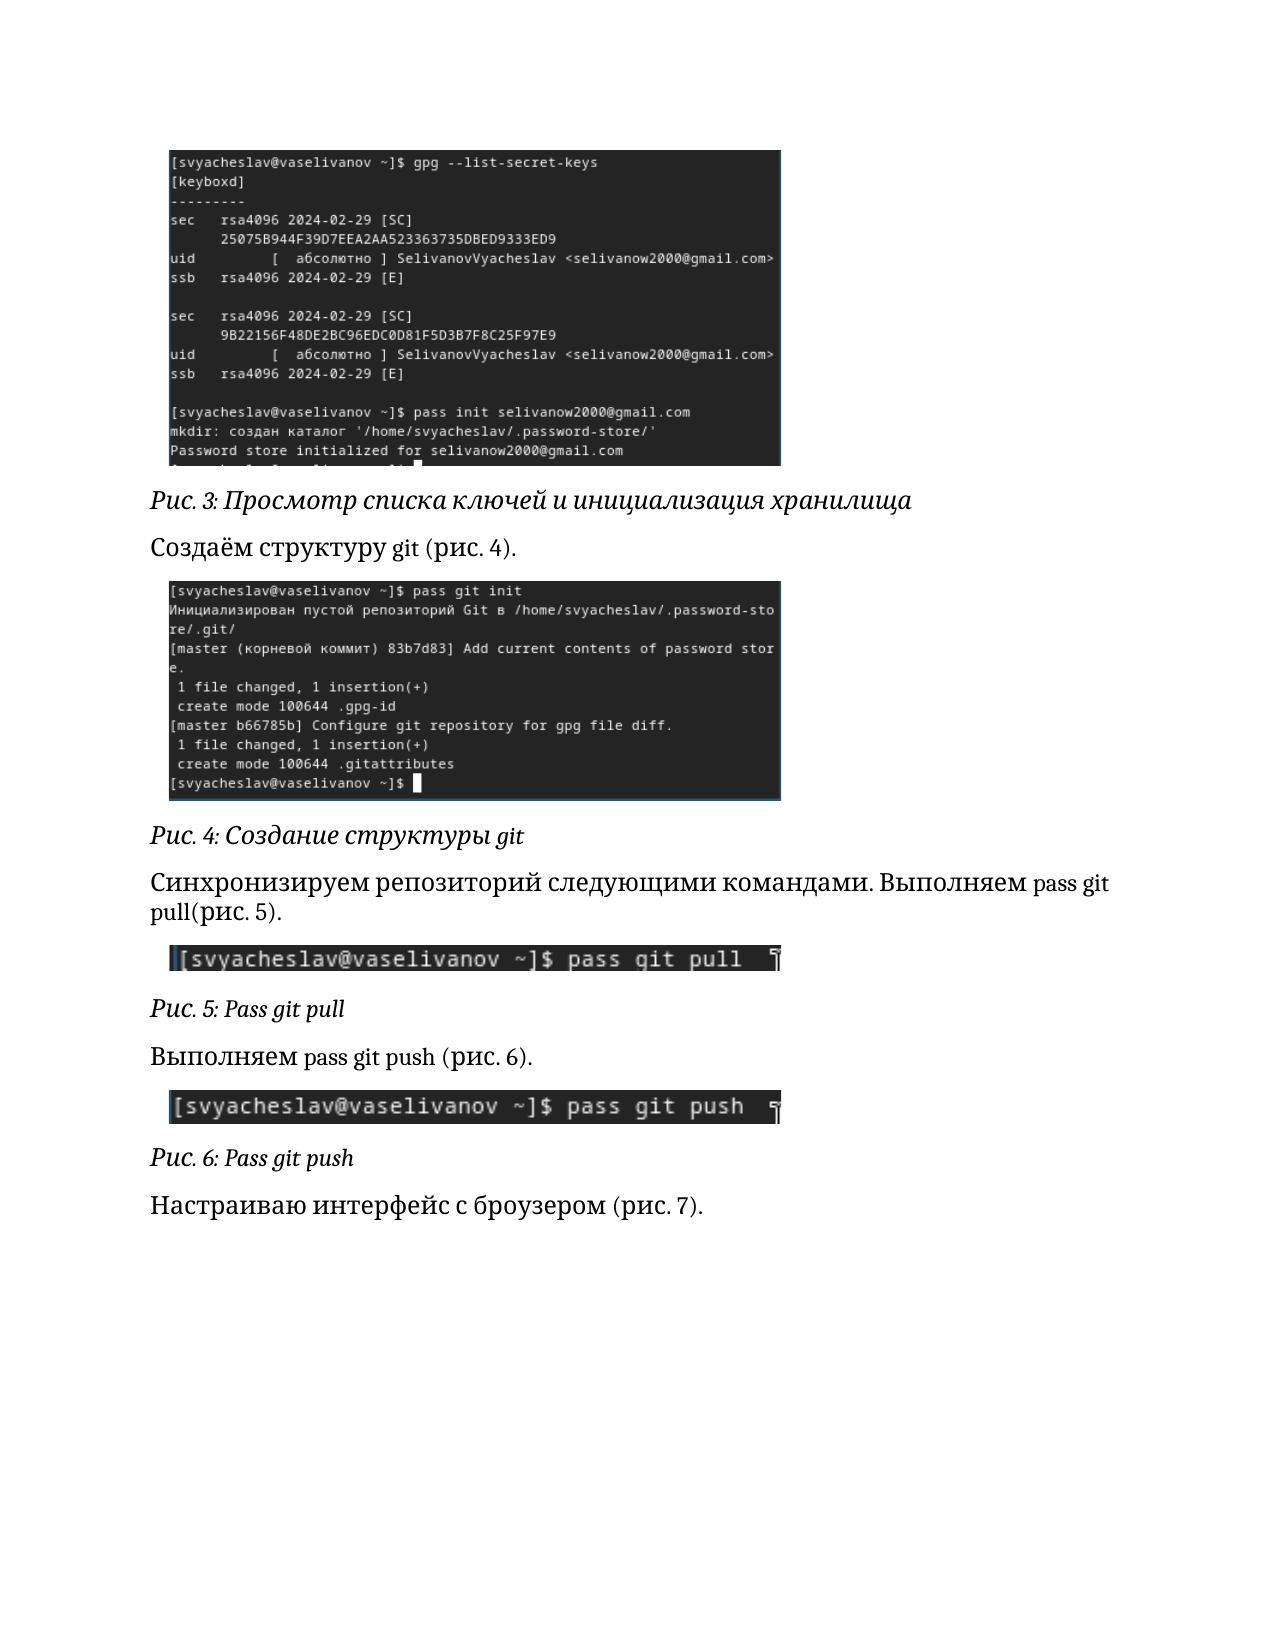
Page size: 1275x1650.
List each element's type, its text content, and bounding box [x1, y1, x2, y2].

text Рис. 3: Просмотр списка ключей и инициализация хранилища [150, 487, 1125, 515]
picture [168, 581, 782, 801]
text Синхронизируем репозиторий следующими командами. Выполняем pass git pull(рис. 5). [150, 869, 1125, 927]
text Выполняем pass git push (рис. 6). [150, 1043, 1125, 1071]
picture [168, 1090, 782, 1124]
picture [168, 150, 782, 466]
text Настраиваю интерфейс с броузером (рис. 7). [150, 1192, 1125, 1220]
text Создаём структуру git (рис. 4). [150, 534, 1125, 563]
text Рис. 6: Pass git push [150, 1144, 1125, 1173]
text Рис. 5: Pass git pull [150, 995, 1125, 1024]
text Рис. 4: Создание структуры git [150, 822, 1125, 851]
picture [168, 945, 782, 971]
